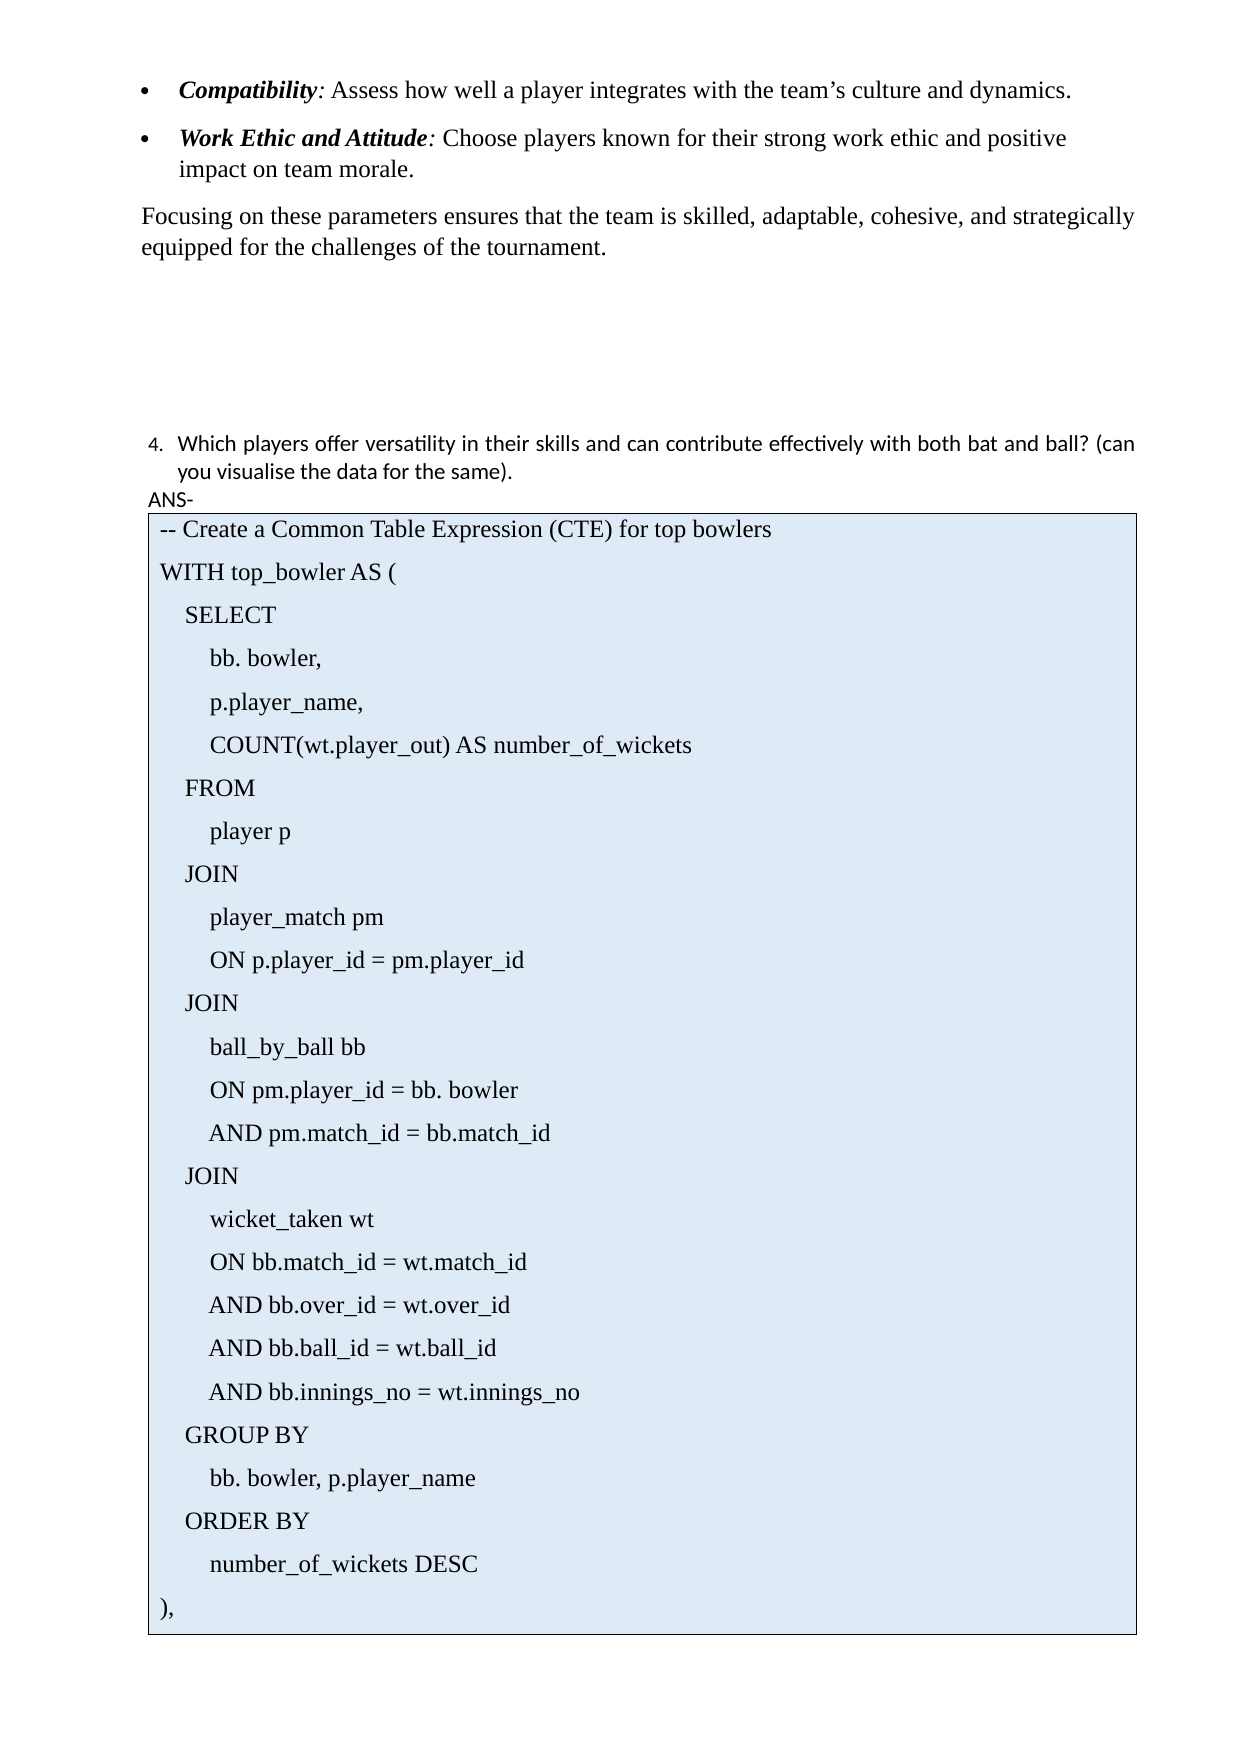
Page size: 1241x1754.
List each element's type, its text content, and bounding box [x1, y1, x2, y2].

list Compatibility: Assess how well a player integrates with the team’s culture and dynamics. [141, 75, 1137, 104]
list Work Ethic and Attitude: Choose players known for their strong work ethic and positive impact on team morale. [141, 123, 1137, 182]
text Focusing on these parameters ensures that the team is skilled, adaptable, cohesive, and strategically equipped for the challenges of the tournament. [141, 201, 1137, 261]
text ANS- [148, 485, 1137, 513]
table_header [149, 514, 1136, 1634]
list Which players offer versatility in their skills and can contribute effectively with both bat and ball? (can you visualise the data for the same). [148, 429, 1137, 485]
